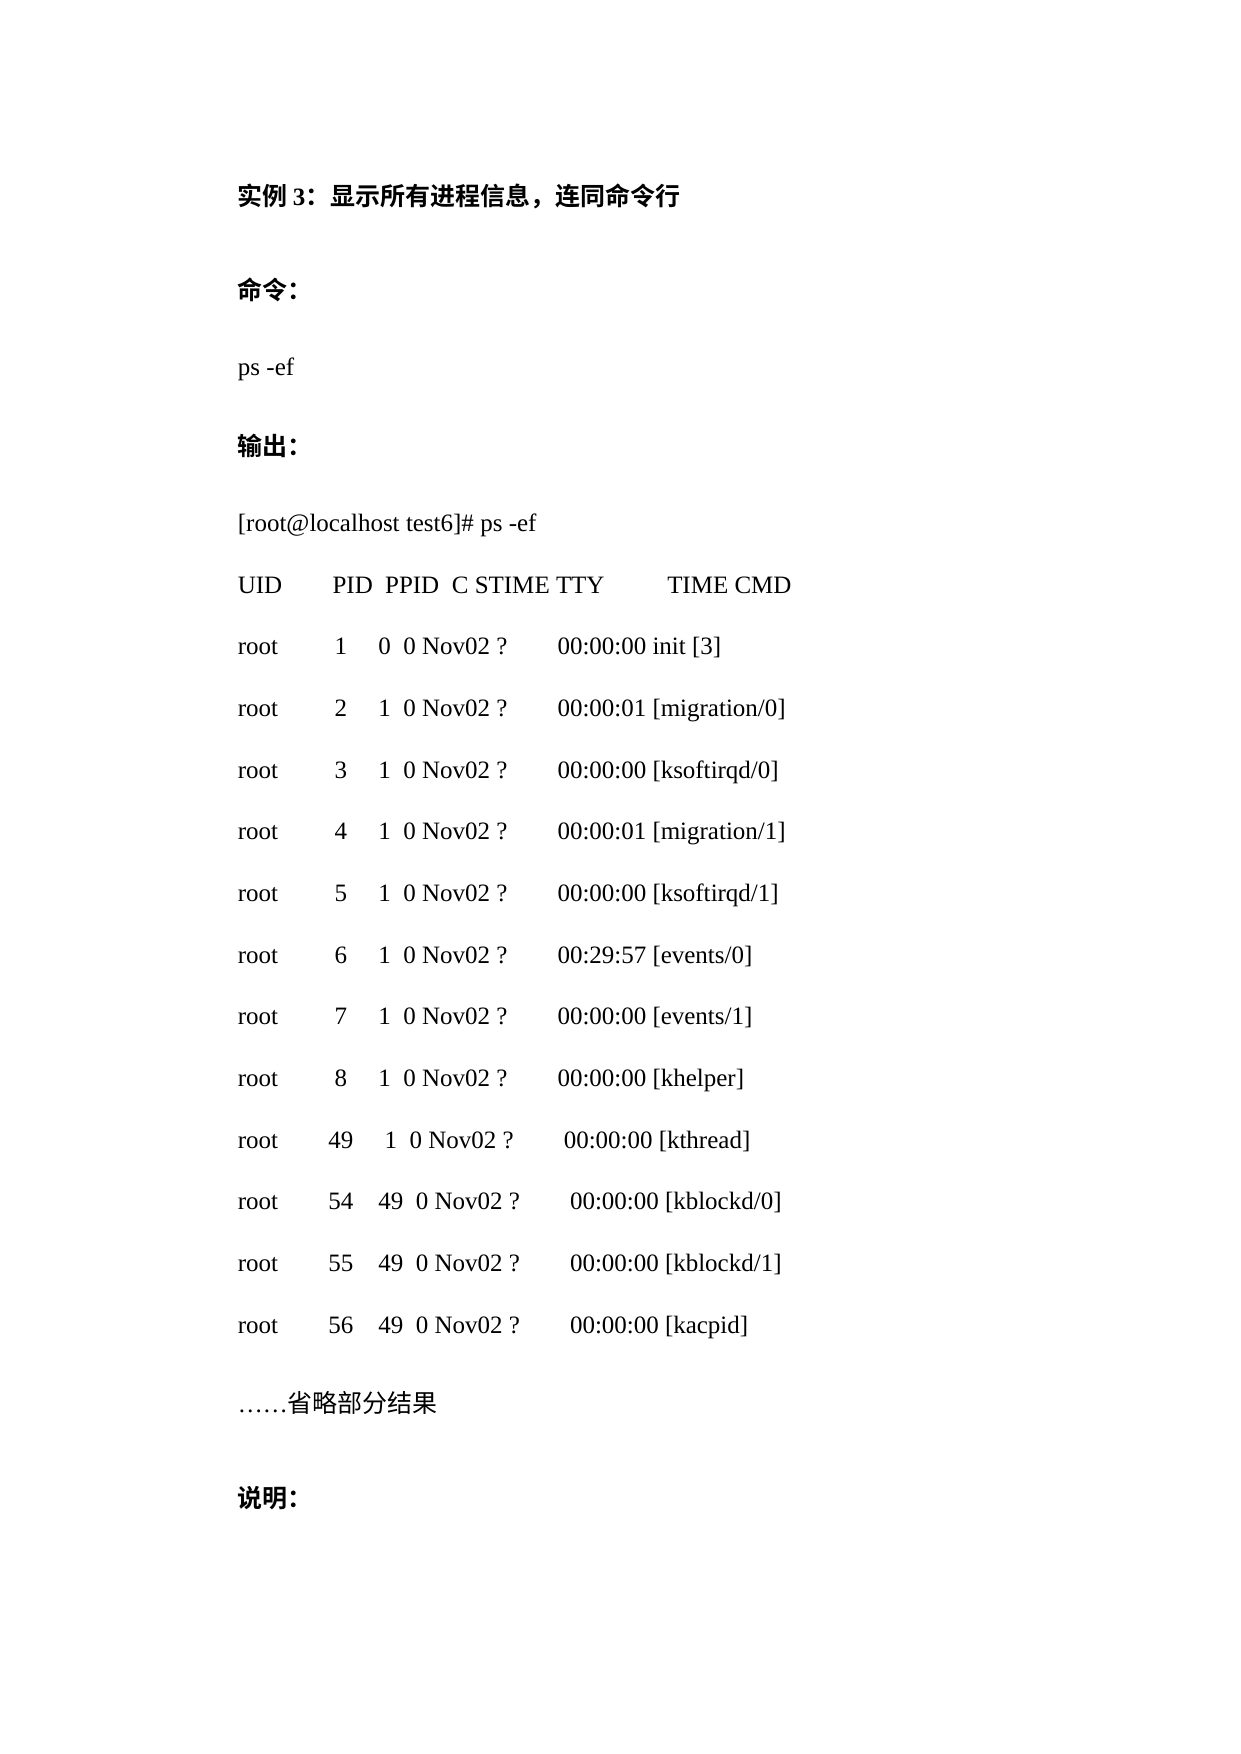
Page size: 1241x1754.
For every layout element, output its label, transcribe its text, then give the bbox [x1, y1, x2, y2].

text root 2 1 0 Nov02 ? 00:00:01 [migration/0] [187, 691, 1053, 724]
text [root@localhost test6]# ps -ef [187, 506, 1053, 539]
text root 5 1 0 Nov02 ? 00:00:00 [ksoftirqd/1] [187, 876, 1053, 909]
text root 54 49 0 Nov02 ? 00:00:00 [kblockd/0] [187, 1184, 1053, 1217]
text UID PID PPID C STIME TTY TIME CMD [187, 568, 1053, 600]
text root 56 49 0 Nov02 ? 00:00:00 [kacpid] [187, 1308, 1053, 1340]
text 输出： [187, 412, 1053, 477]
text 实例3：显示所有进程信息，连同命令行 [187, 162, 1053, 227]
text 说明： [187, 1464, 1053, 1529]
text root 49 1 0 Nov02 ? 00:00:00 [kthread] [187, 1123, 1053, 1155]
text 命令： [187, 256, 1053, 321]
text root 8 1 0 Nov02 ? 00:00:00 [khelper] [187, 1061, 1053, 1094]
text root 4 1 0 Nov02 ? 00:00:01 [migration/1] [187, 814, 1053, 847]
text root 7 1 0 Nov02 ? 00:00:00 [events/1] [187, 999, 1053, 1032]
text ……省略部分结果 [187, 1369, 1053, 1434]
text root 55 49 0 Nov02 ? 00:00:00 [kblockd/1] [187, 1246, 1053, 1279]
text root 6 1 0 Nov02 ? 00:29:57 [events/0] [187, 938, 1053, 970]
text root 1 0 0 Nov02 ? 00:00:00 init [3] [187, 629, 1053, 662]
text ps -ef [187, 350, 1053, 383]
text root 3 1 0 Nov02 ? 00:00:00 [ksoftirqd/0] [187, 753, 1053, 785]
